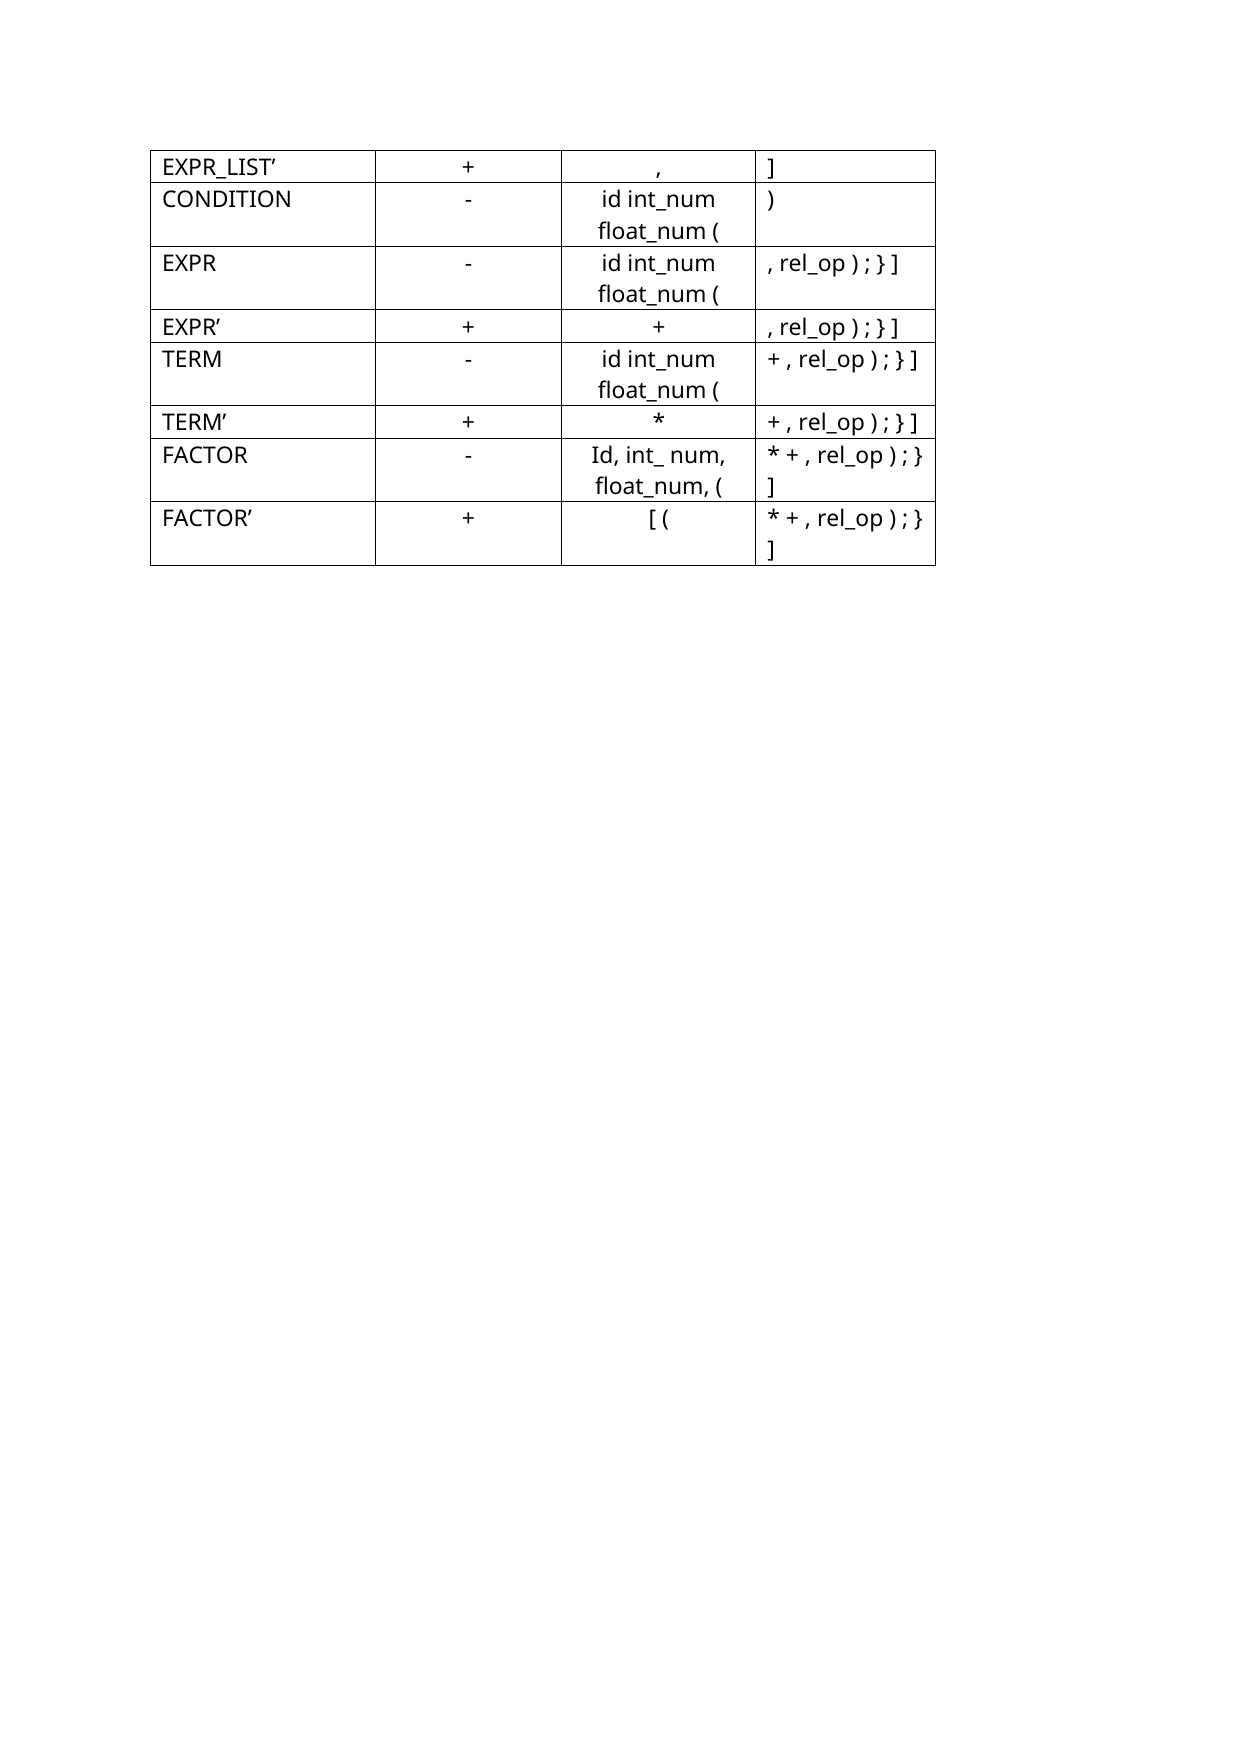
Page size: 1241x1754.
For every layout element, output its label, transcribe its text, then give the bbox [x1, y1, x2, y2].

table_cell , rel_op ) ; } ] [756, 310, 935, 342]
table_cell CONDITION [151, 183, 375, 246]
table_cell + , rel_op ) ; } ] [756, 406, 935, 437]
table_cell + [376, 151, 561, 182]
table_cell * + , rel_op ) ; } ] [756, 502, 935, 564]
table_cell , [562, 151, 755, 182]
table_cell + [376, 502, 561, 564]
table_cell id int_num float_num ( [562, 343, 755, 405]
table_cell Id, int_ num, float_num, ( [562, 439, 755, 501]
table_cell id int_num float_num ( [562, 247, 755, 309]
table_cell + , rel_op ) ; } ] [756, 343, 935, 405]
table_cell + [376, 310, 561, 342]
table_cell [ ( [562, 502, 755, 564]
table_cell * + , rel_op ) ; } ] [756, 439, 935, 501]
table_cell + [376, 406, 561, 437]
table_cell id int_num float_num ( [562, 183, 755, 246]
table_cell ] [756, 151, 935, 182]
table_cell - [376, 439, 561, 501]
table_cell - [376, 247, 561, 309]
table_cell FACTOR [151, 439, 375, 501]
table_cell TERM [151, 343, 375, 405]
table_cell EXPR [151, 247, 375, 309]
table_cell + [562, 310, 755, 342]
table_cell - [376, 343, 561, 405]
table_cell , rel_op ) ; } ] [756, 247, 935, 309]
table_cell TERM’ [151, 406, 375, 437]
table_cell - [376, 183, 561, 246]
table_cell FACTOR’ [151, 502, 375, 564]
table_cell ) [756, 183, 935, 246]
table_cell EXPR’ [151, 310, 375, 342]
table_cell * [562, 406, 755, 437]
table_cell EXPR_LIST’ [151, 151, 375, 182]
